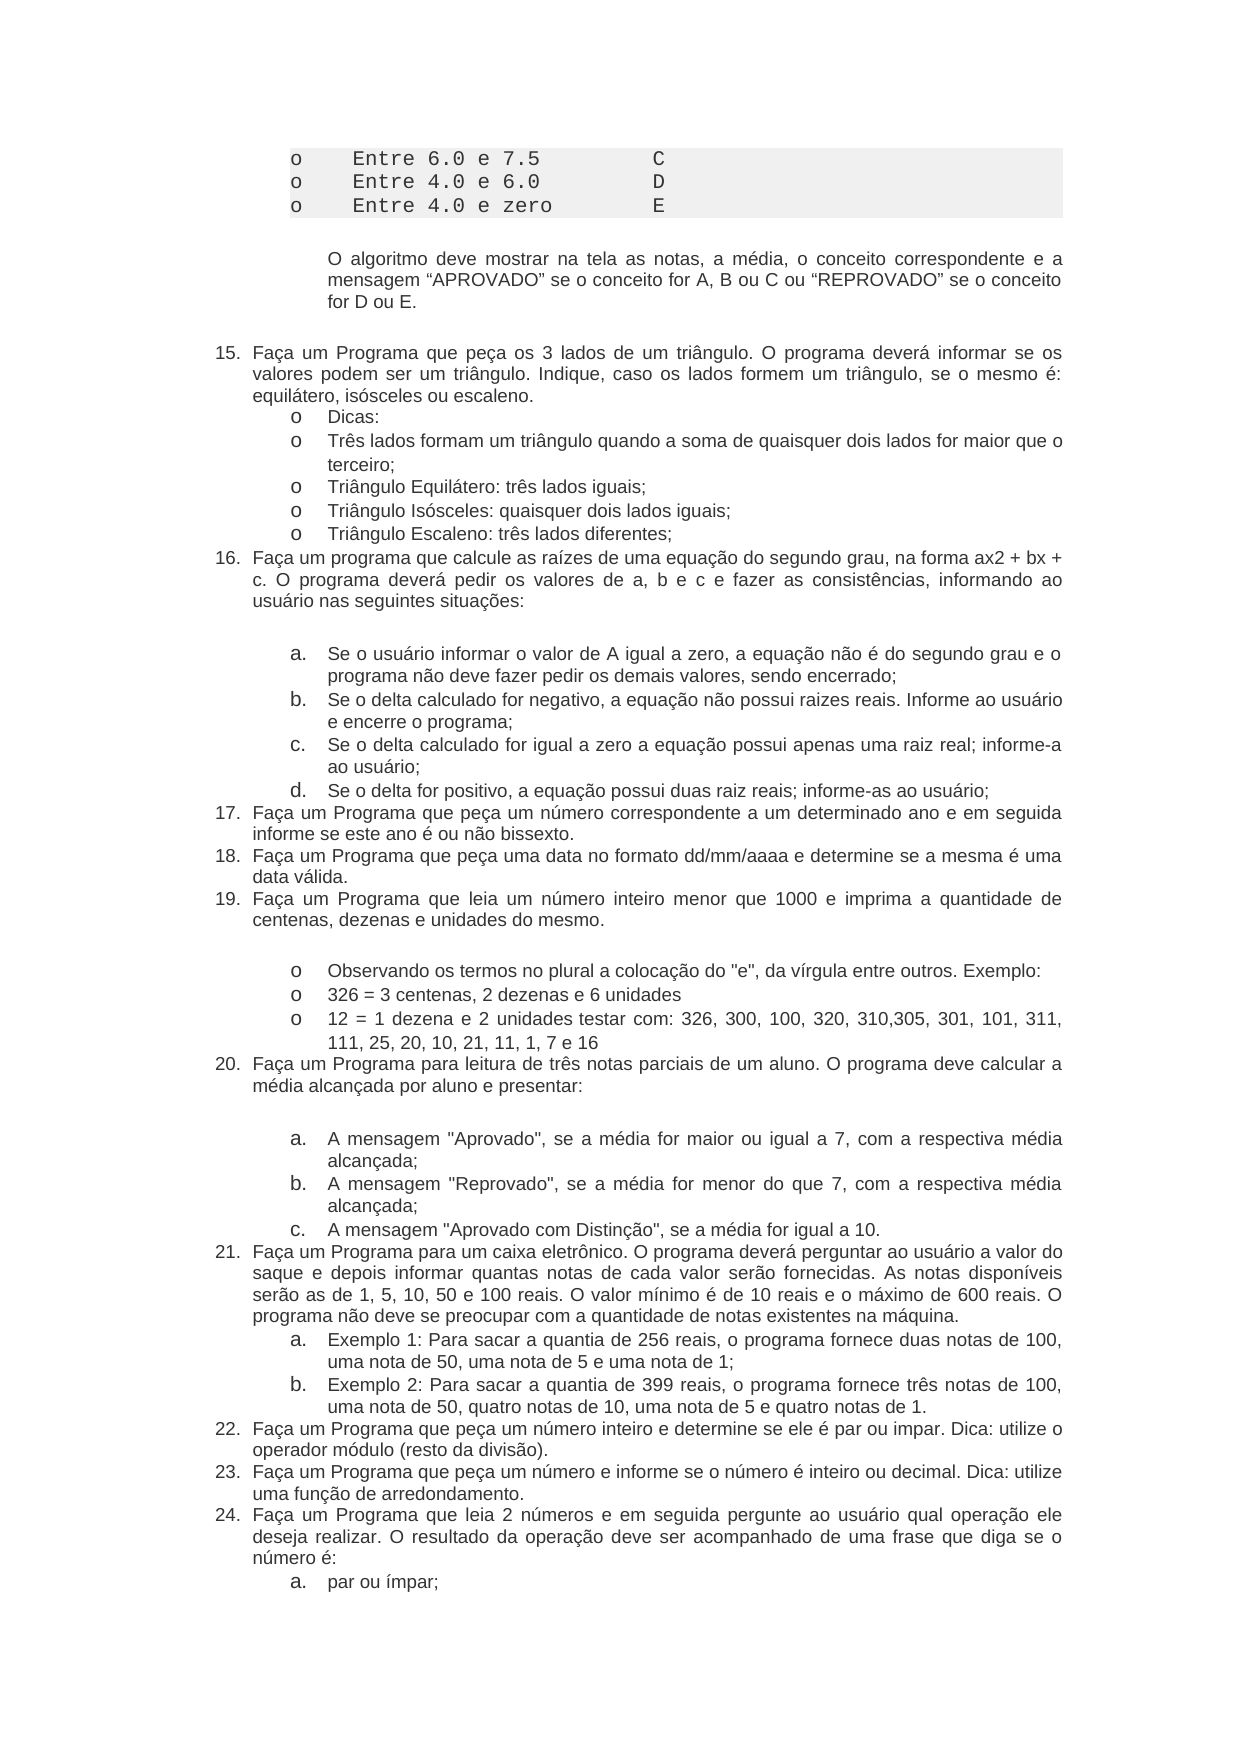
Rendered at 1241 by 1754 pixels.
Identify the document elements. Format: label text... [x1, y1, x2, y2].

list Triângulo Escaleno: três lados diferentes; [290, 523, 1063, 547]
list A mensagem "Aprovado com Distinção", se a média for igual a 10. [290, 1216, 1063, 1240]
list Triângulo Equilátero: três lados iguais; [290, 476, 1063, 499]
list Faça um Programa que peça os 3 lados de um triângulo. O programa deverá informar se os valores podem ser um triângulo. Indique, caso os lados formem um triângulo, se o mesmo é: equilátero, isósceles ou escaleno. [215, 342, 1063, 406]
list Dicas: [290, 406, 1063, 430]
list Se o delta calculado for igual a zero a equação possui apenas uma raiz real; informe-a ao usuário; [290, 732, 1063, 777]
list Faça um Programa para leitura de três notas parciais de um aluno. O programa deve calcular a média alcançada por aluno e presentar: [215, 1053, 1063, 1096]
list Faça um Programa que peça um número e informe se o número é inteiro ou decimal. Dica: utilize uma função de arredondamento. [215, 1461, 1063, 1504]
list Entre 4.0 e 6.0 D [290, 171, 1063, 195]
list Exemplo 1: Para sacar a quantia de 256 reais, o programa fornece duas notas de 100, uma nota de 50, uma nota de 5 e uma nota de 1; [290, 1327, 1063, 1372]
list Três lados formam um triângulo quando a soma de quaisquer dois lados for maior que o terceiro; [290, 430, 1063, 476]
list Se o delta calculado for negativo, a equação não possui raizes reais. Informe ao usuário e encerre o programa; [290, 686, 1063, 732]
list Faça um Programa que peça uma data no formato dd/mm/aaaa e determine se a mesma é uma data válida. [215, 844, 1063, 888]
list A mensagem "Aprovado", se a média for maior ou igual a 7, com a respectiva média alcançada; [290, 1125, 1063, 1171]
list Entre 4.0 e zero E [290, 195, 1063, 218]
list Entre 6.0 e 7.5 C [290, 148, 1063, 171]
list Exemplo 2: Para sacar a quantia de 399 reais, o programa fornece três notas de 100, uma nota de 50, quatro notas de 10, uma nota de 5 e quatro notas de 1. [290, 1372, 1063, 1418]
list Faça um Programa que leia um número inteiro menor que 1000 e imprima a quantidade de centenas, dezenas e unidades do mesmo. [215, 888, 1063, 931]
list Faça um Programa que leia 2 números e em seguida pergunte ao usuário qual operação ele deseja realizar. O resultado da operação deve ser acompanhado de uma frase que diga se o número é: [215, 1504, 1063, 1569]
list Faça um Programa que peça um número inteiro e determine se ele é par ou impar. Dica: utilize o operador módulo (resto da divisão). [215, 1418, 1063, 1461]
list Triângulo Isósceles: quaisquer dois lados iguais; [290, 499, 1063, 523]
list Faça um programa que calcule as raízes de uma equação do segundo grau, na forma ax2 + bx + c. O programa deverá pedir os valores de a, b e c e fazer as consistências, informando ao usuário nas seguintes situações: [215, 547, 1063, 612]
list Se o delta for positivo, a equação possui duas raiz reais; informe-as ao usuário; [290, 777, 1063, 801]
list 12 = 1 dezena e 2 unidades testar com: 326, 300, 100, 320, 310,305, 301, 101, 311, 111, 25, 20, 10, 21, 11, 1, 7 e 16 [290, 1008, 1063, 1053]
list 326 = 3 centenas, 2 dezenas e 6 unidades [290, 984, 1063, 1008]
text O algoritmo deve mostrar na tela as notas, a média, o conceito correspondente e a mensagem “APROVADO” se o conceito for A, B ou C ou “REPROVADO” se o conceito for D ou E. [327, 248, 1063, 312]
list par ou ímpar; [290, 1569, 1063, 1593]
list Observando os termos no plural a colocação do "e", da vírgula entre outros. Exemplo: [290, 960, 1063, 984]
list A mensagem "Reprovado", se a média for menor do que 7, com a respectiva média alcançada; [290, 1171, 1063, 1216]
list Se o usuário informar o valor de A igual a zero, a equação não é do segundo grau e o programa não deve fazer pedir os demais valores, sendo encerrado; [290, 641, 1063, 686]
list Faça um Programa para um caixa eletrônico. O programa deverá perguntar ao usuário a valor do saque e depois informar quantas notas de cada valor serão fornecidas. As notas disponíveis serão as de 1, 5, 10, 50 e 100 reais. O valor mínimo é de 10 reais e o máximo de 600 reais. O programa não deve se preocupar com a quantidade de notas existentes na máquina. [215, 1240, 1063, 1327]
list Faça um Programa que peça um número correspondente a um determinado ano e em seguida informe se este ano é ou não bissexto. [215, 801, 1063, 844]
